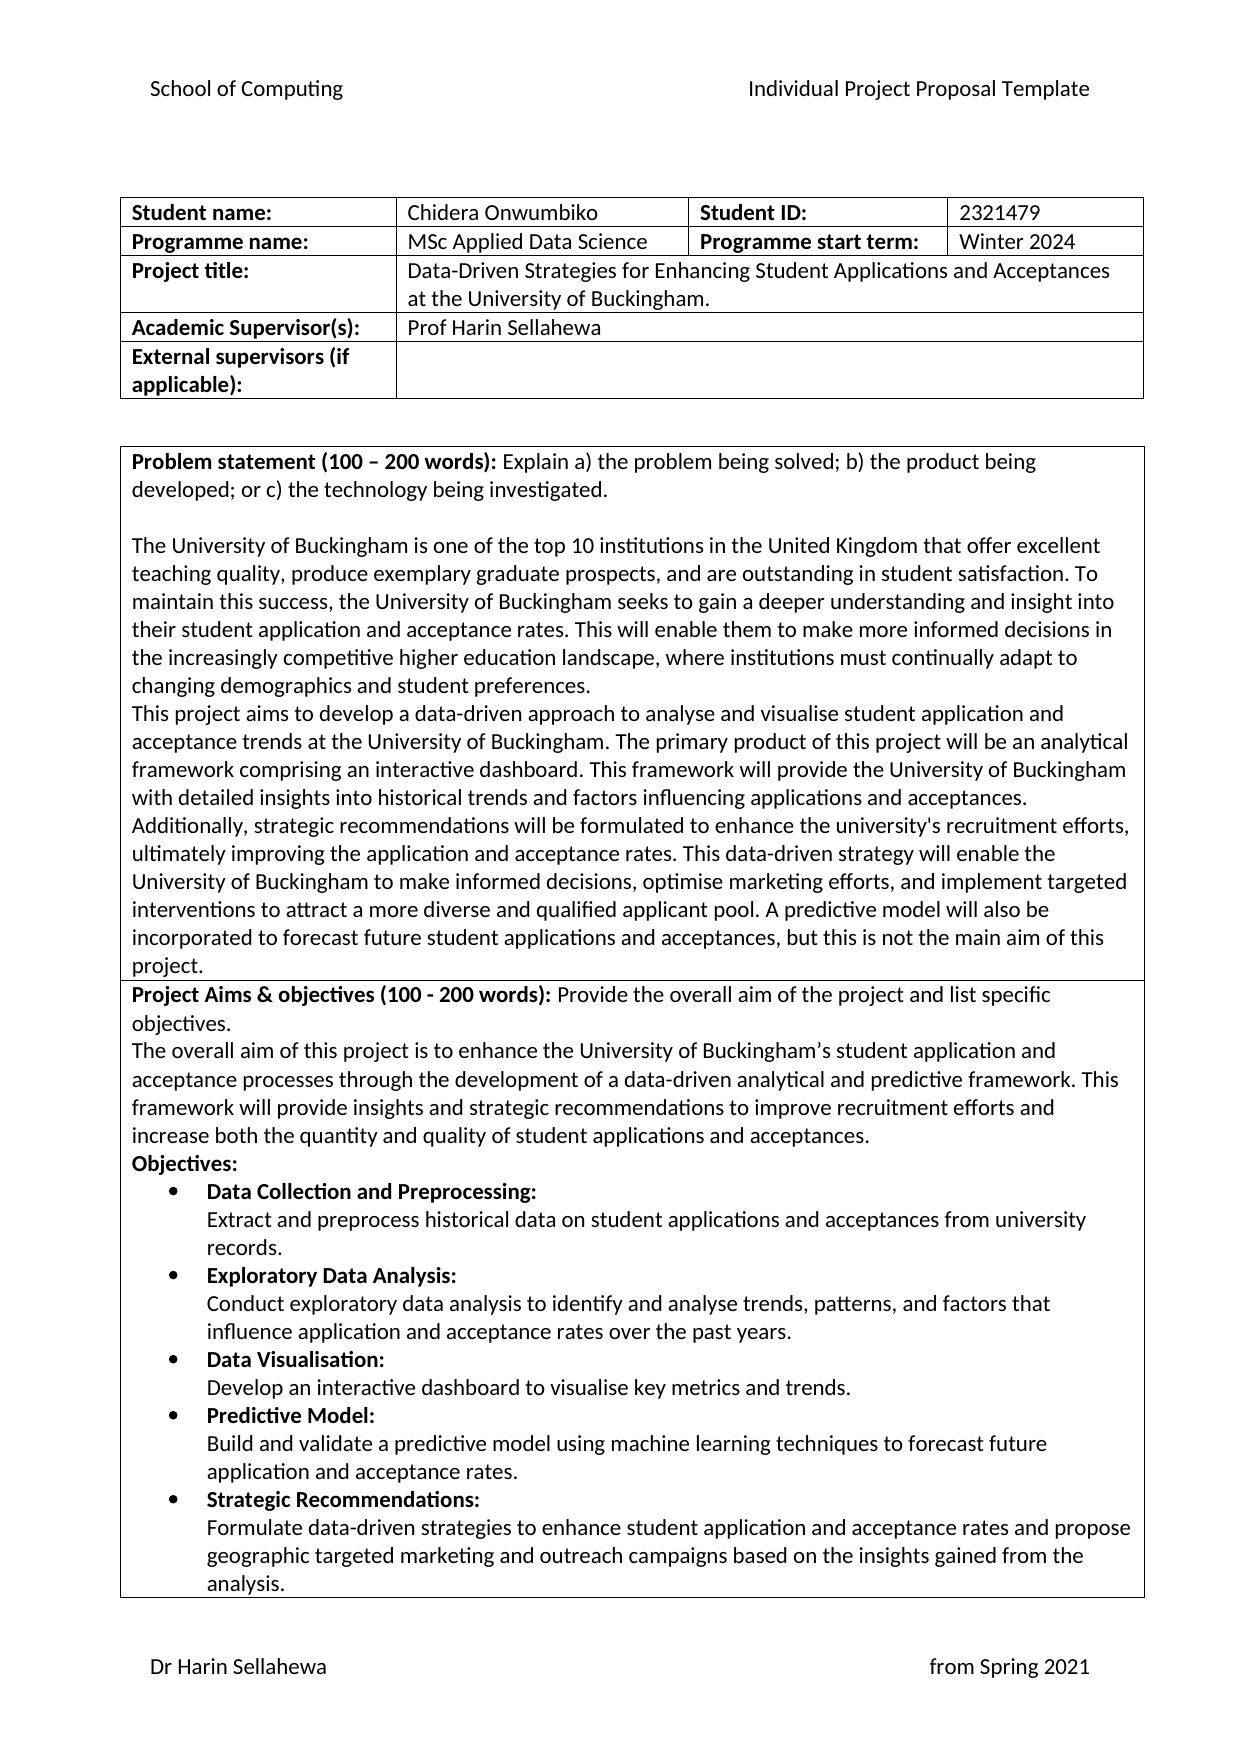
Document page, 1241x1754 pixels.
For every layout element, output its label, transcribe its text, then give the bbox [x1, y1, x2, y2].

table_cell External supervisors (if applicable): [121, 342, 396, 398]
table_cell Project Aims & objectives (100 - 200 words): Provide the overall aim of the project and list specific objectives. The overall aim of this project is to enhance the University of Buckingham’s student application and acceptance processes through the development of a data-driven analytical and predictive framework. This framework will provide insights and strategic recommendations to improve recruitment efforts and increase both the quantity and quality of student applications and acceptances. Objectives: Data Collection and Preprocessing: Extract and preprocess historical data on student applications and acceptances from university records. Exploratory Data Analysis: Conduct exploratory data analysis to identify and analyse trends, patterns, and factors that influence application and acceptance rates over the past years. Data Visualisation: Develop an interactive dashboard to visualise key metrics and trends. Predictive Model: Build and validate a predictive model using machine learning techniques to forecast future application and acceptance rates. Strategic Recommendations: Formulate data-driven strategies to enhance student application and acceptance rates and propose geographic targeted marketing and outreach campaigns based on the insights gained from the analysis. [121, 981, 1144, 1597]
table_cell Academic Supervisor(s): [121, 313, 396, 341]
table_header Student ID: [689, 198, 947, 226]
table_cell Data-Driven Strategies for Enhancing Student Applications and Acceptances at the University of Buckingham. [397, 256, 1143, 312]
table_header Chidera Onwumbiko [397, 198, 688, 226]
table_header Student name: [121, 198, 396, 226]
table_header Problem statement (100 – 200 words): Explain a) the problem being solved; b) the product being developed; or c) the technology being investigated. The University of Buckingham is one of the top 10 institutions in the United Kingdom that offer excellent teaching quality, produce exemplary graduate prospects, and are outstanding in student satisfaction. To maintain this success, the University of Buckingham seeks to gain a deeper understanding and insight into their student application and acceptance rates. This will enable them to make more informed decisions in the increasingly competitive higher education landscape, where institutions must continually adapt to changing demographics and student preferences. This project aims to develop a data-driven approach to analyse and visualise student application and acceptance trends at the University of Buckingham. The primary product of this project will be an analytical framework comprising an interactive dashboard. This framework will provide the University of Buckingham with detailed insights into historical trends and factors influencing applications and acceptances. Additionally, strategic recommendations will be formulated to enhance the university's recruitment efforts, ultimately improving the application and acceptance rates. This data-driven strategy will enable the University of Buckingham to make informed decisions, optimise marketing efforts, and implement targeted interventions to attract a more diverse and qualified applicant pool. A predictive model will also be incorporated to forecast future student applications and acceptances, but this is not the main aim of this project. [121, 447, 1144, 979]
table_cell Prof Harin Sellahewa [397, 313, 1143, 341]
table_cell Programme name: [121, 227, 396, 255]
table_cell Winter 2024 [948, 227, 1143, 255]
table_cell Programme start term: [689, 227, 947, 255]
table_cell [397, 342, 1143, 398]
table_header 2321479 [948, 198, 1143, 226]
table_cell Project title: [121, 256, 396, 312]
table_cell MSc Applied Data Science [397, 227, 688, 255]
